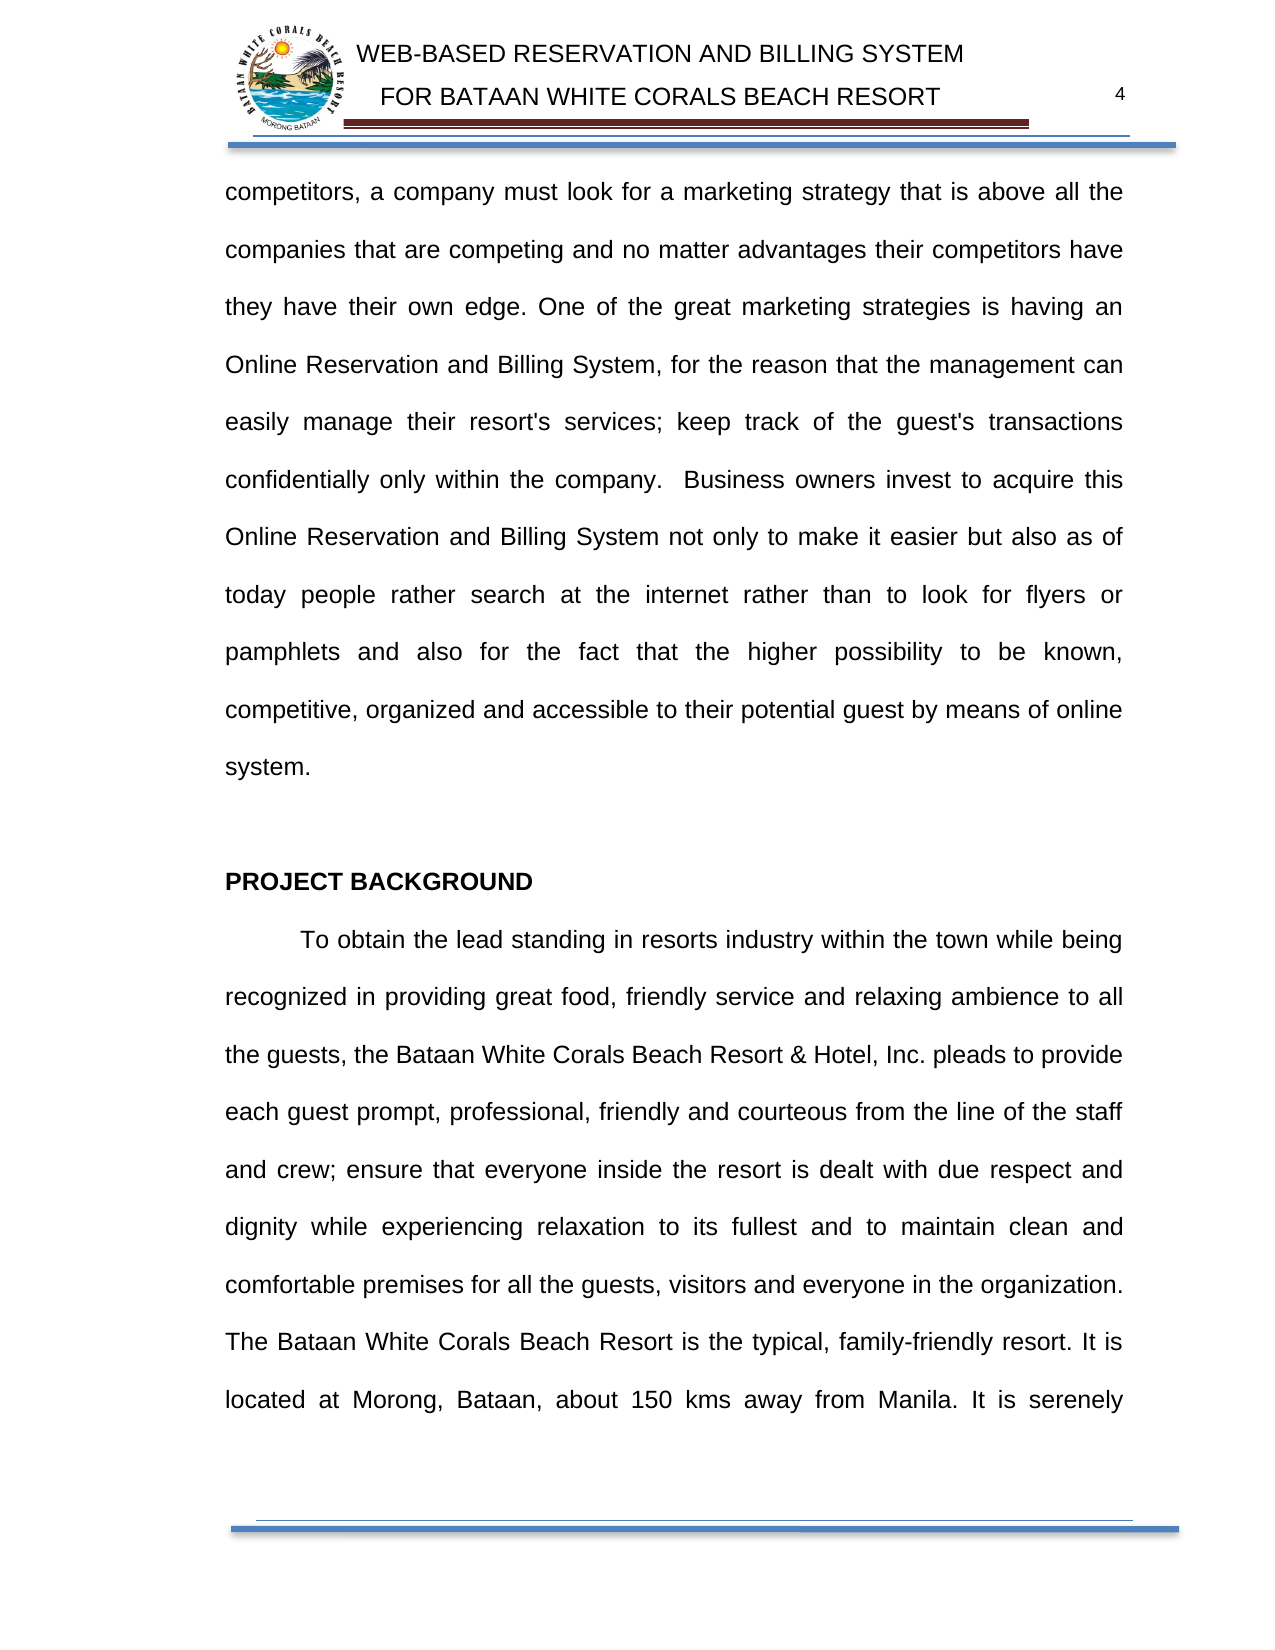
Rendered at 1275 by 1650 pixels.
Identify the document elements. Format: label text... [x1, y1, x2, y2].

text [225, 925, 1125, 1413]
text PROJECT BACKGROUND [225, 867, 1125, 896]
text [225, 177, 1125, 781]
picture [234, 20, 344, 130]
